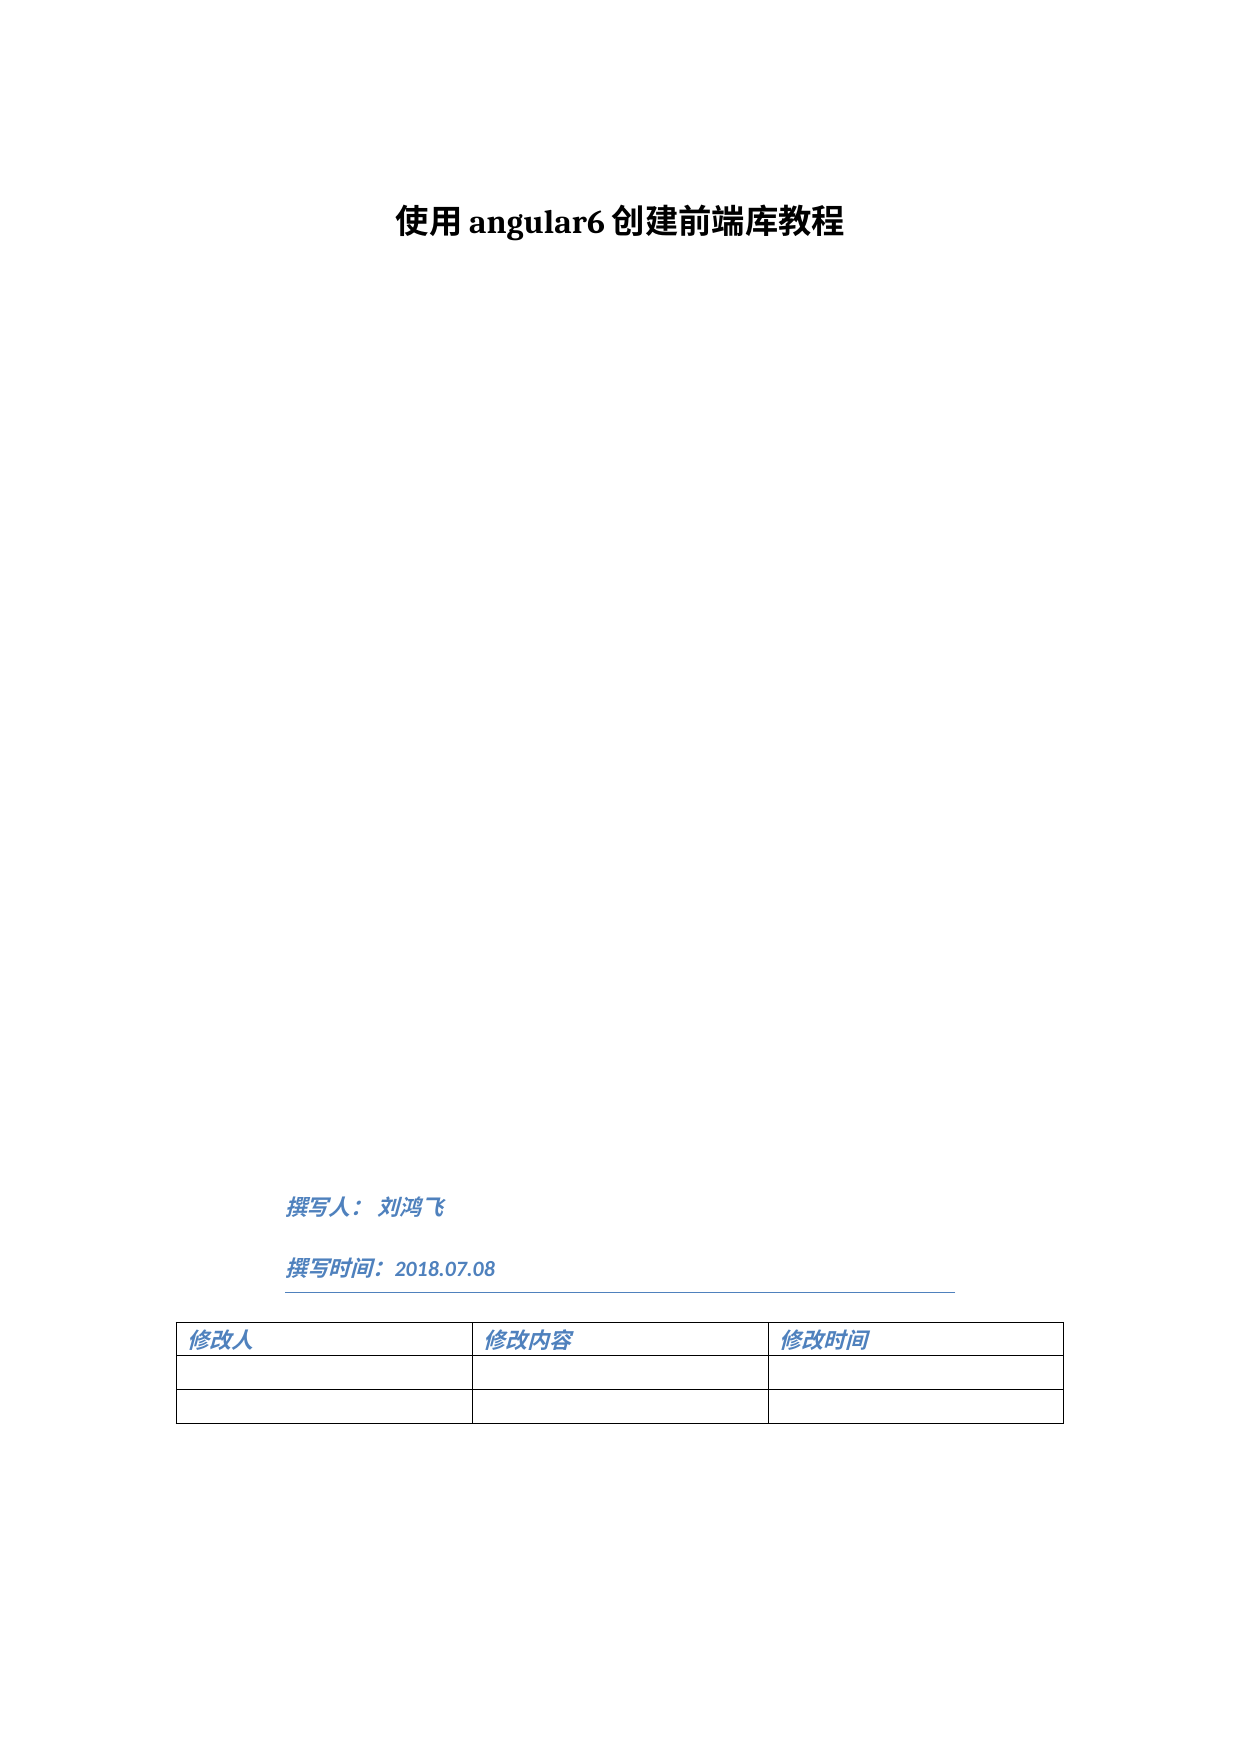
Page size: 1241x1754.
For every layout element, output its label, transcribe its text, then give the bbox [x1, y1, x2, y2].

text 撰写人： 刘鸿飞 [285, 1189, 955, 1222]
table_cell [177, 1356, 472, 1389]
table_header 修改时间 [769, 1323, 1063, 1355]
table_cell [177, 1390, 472, 1422]
table_cell [473, 1356, 768, 1389]
title 使用angular6创建前端库教程 [187, 187, 1053, 252]
table_header 修改内容 [473, 1323, 768, 1355]
table_cell [769, 1390, 1063, 1422]
table_cell [473, 1390, 768, 1422]
table_cell [769, 1356, 1063, 1389]
text 撰写时间：2018.07.08 [285, 1251, 955, 1292]
table_header 修改人 [177, 1323, 472, 1355]
